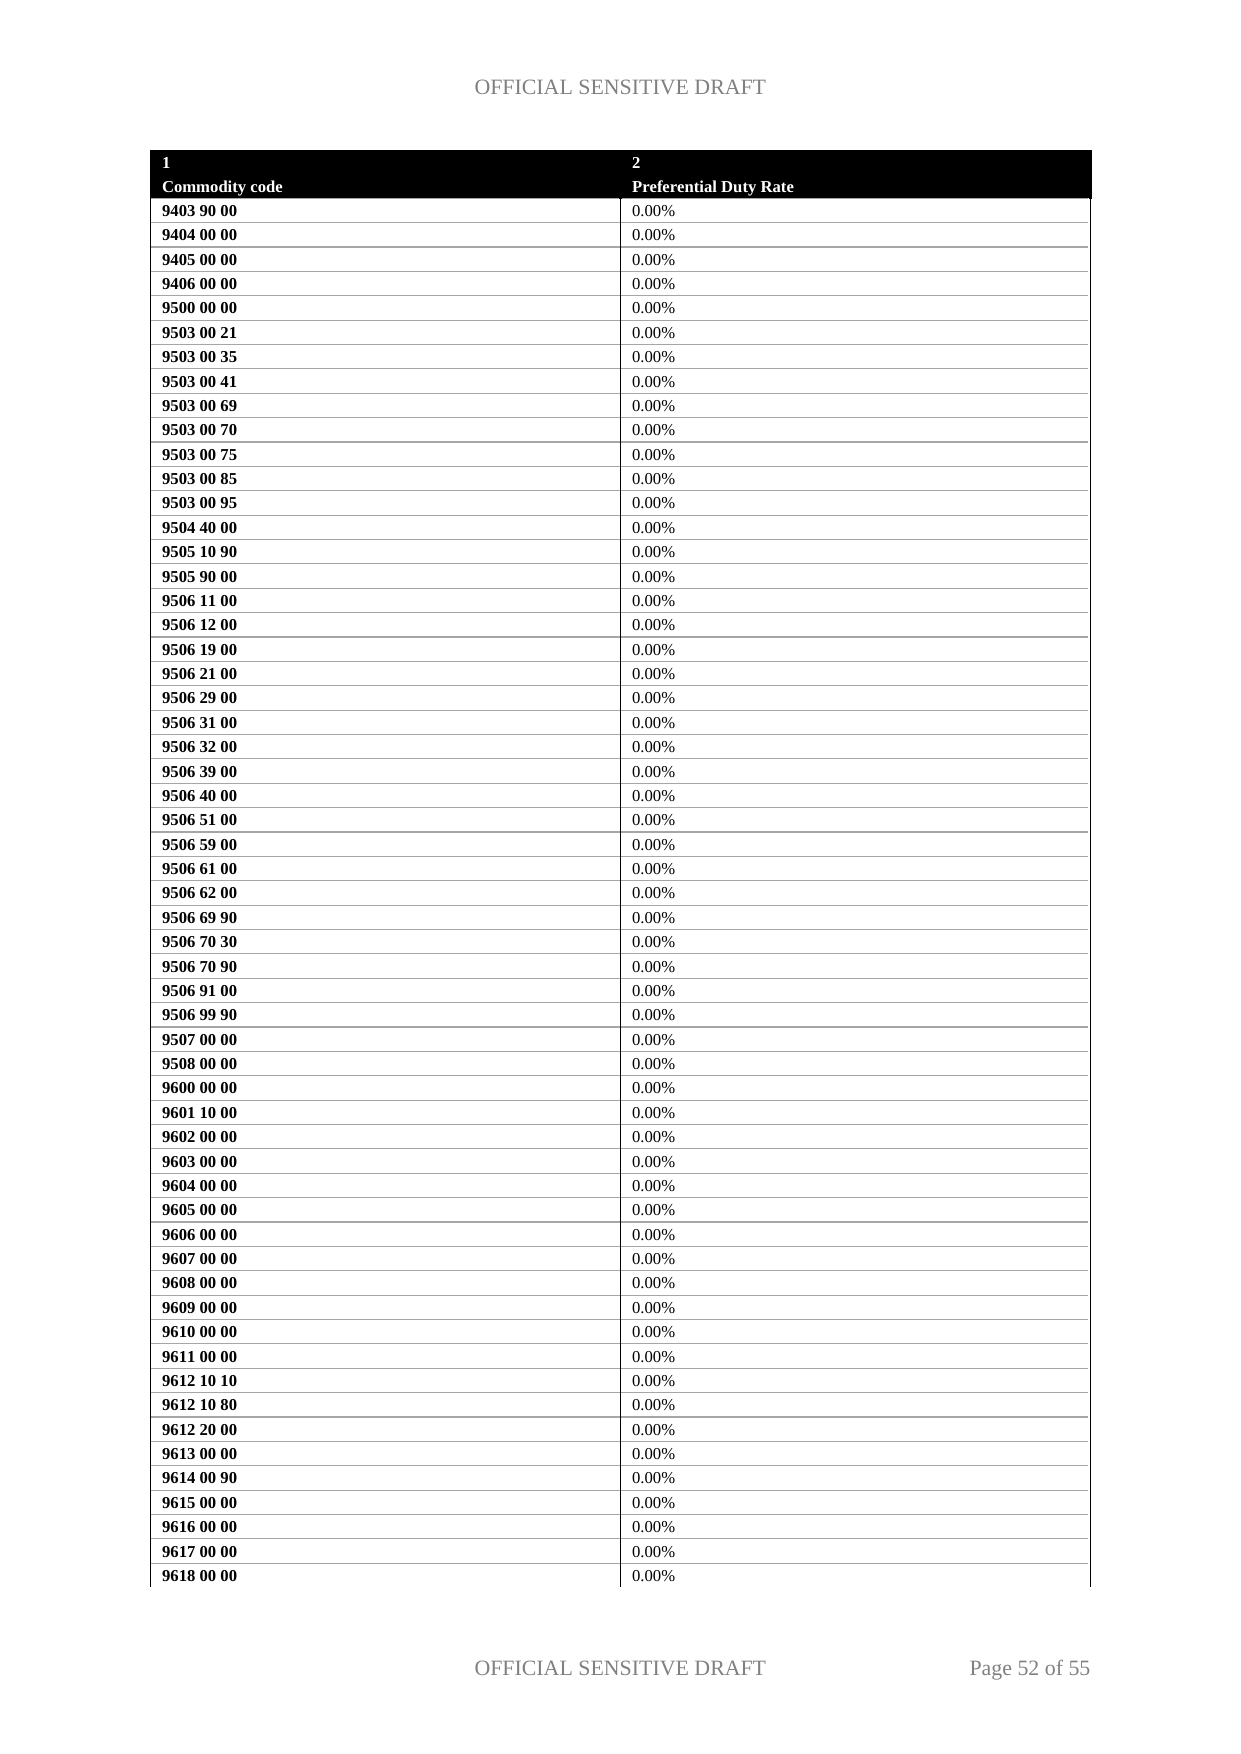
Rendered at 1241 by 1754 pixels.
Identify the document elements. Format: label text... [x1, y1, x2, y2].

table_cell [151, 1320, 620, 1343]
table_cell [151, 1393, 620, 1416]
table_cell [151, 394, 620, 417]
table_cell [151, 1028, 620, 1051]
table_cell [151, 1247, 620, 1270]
table_header 2 [622, 151, 1089, 174]
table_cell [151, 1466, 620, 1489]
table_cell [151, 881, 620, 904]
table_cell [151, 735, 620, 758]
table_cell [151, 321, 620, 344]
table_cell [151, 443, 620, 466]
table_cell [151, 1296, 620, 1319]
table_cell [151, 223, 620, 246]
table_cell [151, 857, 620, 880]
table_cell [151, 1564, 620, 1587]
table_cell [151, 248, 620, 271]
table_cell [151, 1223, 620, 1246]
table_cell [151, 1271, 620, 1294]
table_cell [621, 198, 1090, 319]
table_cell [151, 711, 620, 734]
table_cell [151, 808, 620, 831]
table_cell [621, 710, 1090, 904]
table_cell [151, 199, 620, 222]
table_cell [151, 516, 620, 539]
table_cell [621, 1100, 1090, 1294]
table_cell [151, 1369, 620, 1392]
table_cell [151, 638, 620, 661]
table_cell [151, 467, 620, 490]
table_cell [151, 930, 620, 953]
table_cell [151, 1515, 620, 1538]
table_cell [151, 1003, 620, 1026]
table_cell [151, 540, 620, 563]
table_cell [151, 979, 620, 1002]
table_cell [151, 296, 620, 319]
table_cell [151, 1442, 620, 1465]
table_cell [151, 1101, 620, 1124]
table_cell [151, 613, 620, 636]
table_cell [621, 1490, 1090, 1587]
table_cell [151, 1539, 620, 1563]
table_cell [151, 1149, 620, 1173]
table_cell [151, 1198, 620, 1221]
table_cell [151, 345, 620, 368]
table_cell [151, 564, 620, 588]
table_header 1 [151, 151, 619, 174]
table_cell Commodity code [151, 174, 619, 198]
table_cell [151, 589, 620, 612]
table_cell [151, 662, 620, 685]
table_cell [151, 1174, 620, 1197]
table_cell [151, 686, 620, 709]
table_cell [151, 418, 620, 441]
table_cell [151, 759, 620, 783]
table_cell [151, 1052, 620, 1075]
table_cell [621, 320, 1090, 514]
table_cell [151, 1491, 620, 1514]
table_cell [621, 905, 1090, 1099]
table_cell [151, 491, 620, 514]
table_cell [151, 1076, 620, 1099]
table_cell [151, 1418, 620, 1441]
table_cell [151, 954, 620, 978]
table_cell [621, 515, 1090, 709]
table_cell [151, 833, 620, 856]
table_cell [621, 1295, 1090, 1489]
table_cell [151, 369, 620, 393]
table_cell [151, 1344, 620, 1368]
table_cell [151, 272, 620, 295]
table_cell Preferential Duty Rate [622, 174, 1089, 198]
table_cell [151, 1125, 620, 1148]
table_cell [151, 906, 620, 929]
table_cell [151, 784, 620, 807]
